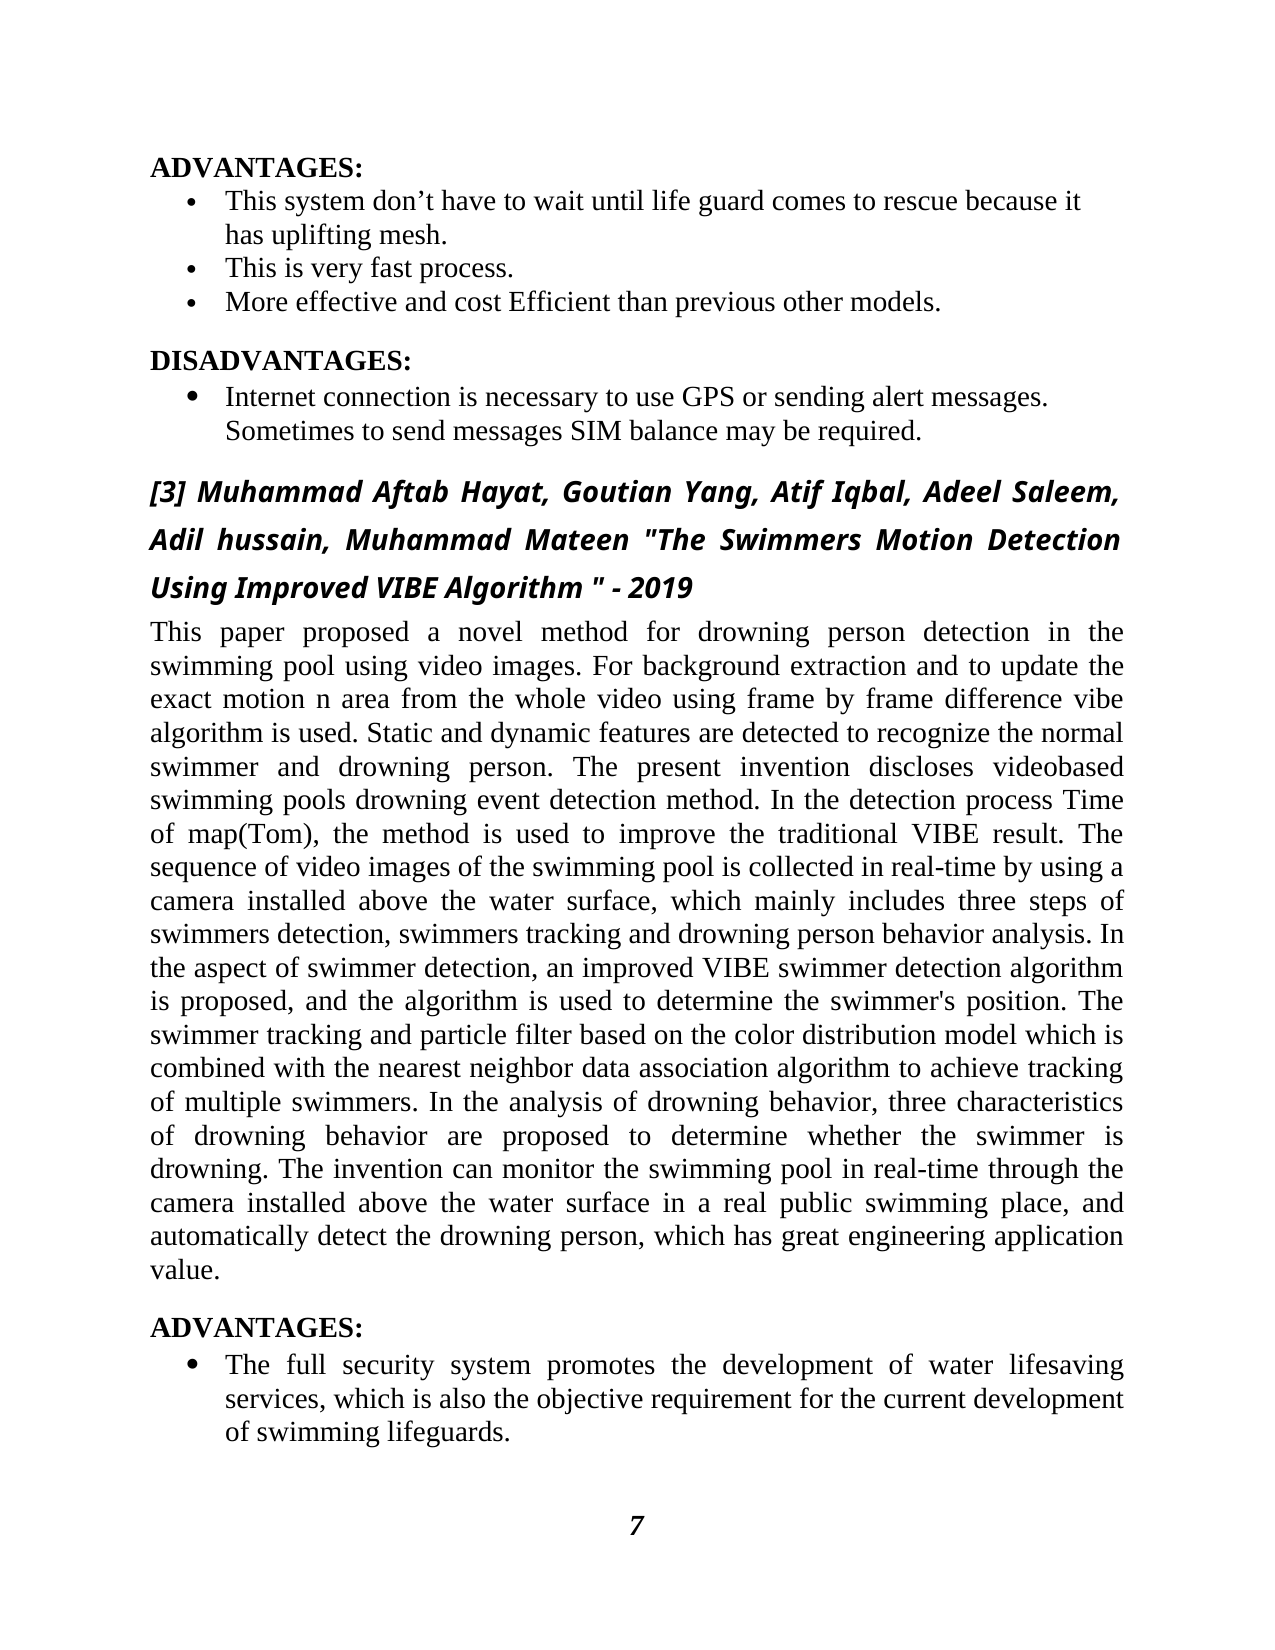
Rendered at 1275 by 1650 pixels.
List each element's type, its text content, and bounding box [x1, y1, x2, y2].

subtitle [3] Muhammad Aftab Hayat, Goutian Yang, Atif Iqbal, Adeel Saleem, Adil hussain, Muhammad Mateen "The Swimmers Motion Detection Using Improved VIBE Algorithm " - 2019 [150, 472, 1125, 607]
list More effective and cost Efficient than previous other models. [187, 284, 1125, 318]
text ADVANTAGES: [150, 1310, 1125, 1344]
list The full security system promotes the development of water lifesaving services, which is also the objective requirement for the current development of swimming lifeguards. [187, 1347, 1125, 1448]
text DISADVANTAGES: [150, 343, 1125, 376]
text ADVANTAGES: [150, 150, 1125, 183]
list This is very fast process. [187, 251, 1125, 284]
list This system don’t have to wait until life guard comes to rescue because it has uplifting mesh. [187, 183, 1125, 251]
list Internet connection is necessary to use GPS or sending alert messages. Sometimes to send messages SIM balance may be required. [187, 379, 1125, 447]
text This paper proposed a novel method for drowning person detection in the swimming pool using video images. For background extraction and to update the exact motion n area from the whole video using frame by frame difference vibe algorithm is used. Static and dynamic features are detected to recognize the normal swimmer and drowning person. The present invention discloses videobased swimming pools drowning event detection method. In the detection process Time of map(Tom), the method is used to improve the traditional VIBE result. The sequence of video images of the swimming pool is collected in real-time by using a camera installed above the water surface, which mainly includes three steps of swimmers detection, swimmers tracking and drowning person behavior analysis. In the aspect of swimmer detection, an improved VIBE swimmer detection algorithm is proposed, and the algorithm is used to determine the swimmer's position. The swimmer tracking and particle filter based on the color distribution model which is combined with the nearest neighbor data association algorithm to achieve tracking of multiple swimmers. In the analysis of drowning behavior, three characteristics of drowning behavior are proposed to determine whether the swimmer is drowning. The invention can monitor the swimming pool in real-time through the camera installed above the water surface in a real public swimming place, and automatically detect the drowning person, which has great engineering application value. [150, 614, 1125, 1285]
